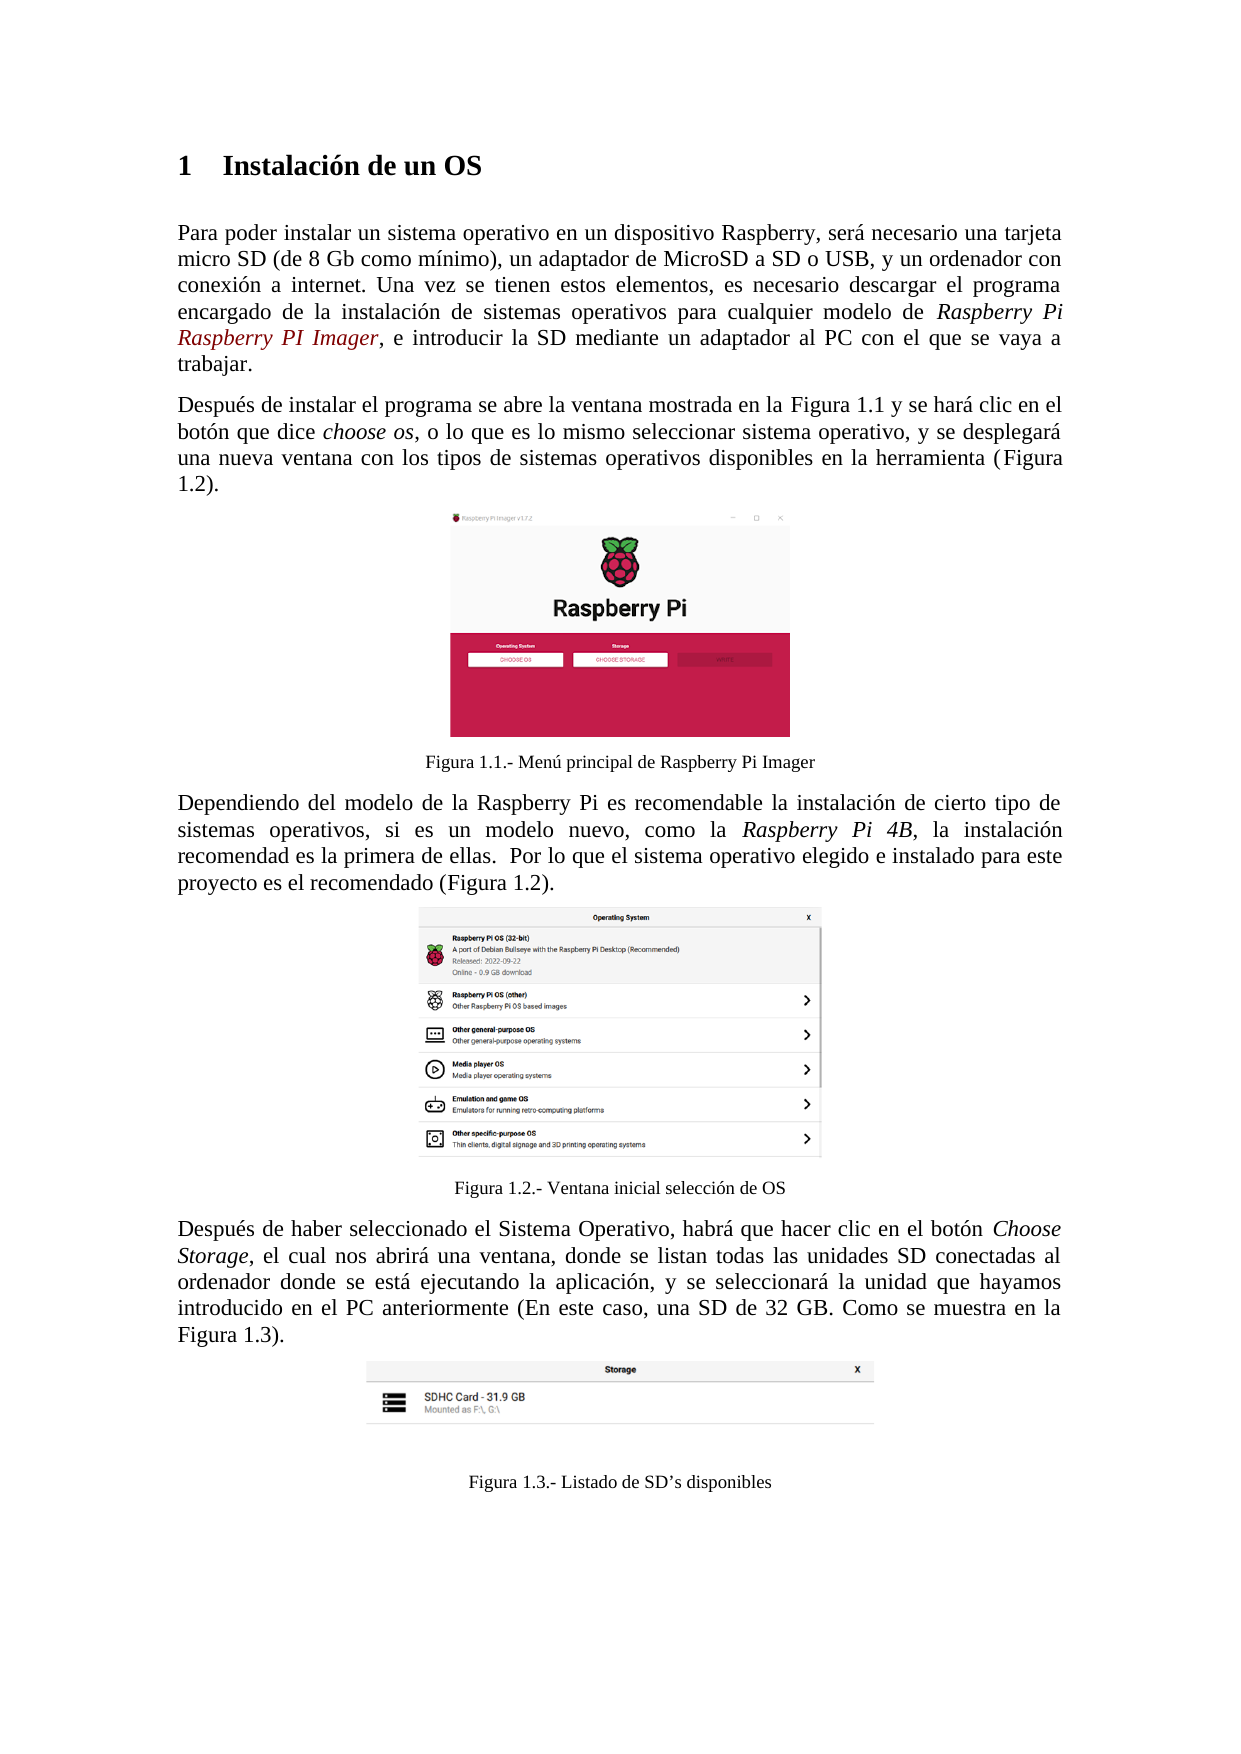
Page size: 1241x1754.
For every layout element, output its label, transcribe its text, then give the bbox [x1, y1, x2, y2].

subtitle Instalación de un OS [177, 148, 1063, 181]
text Después de instalar el programa se abre la ventana mostrada en la Figura 1.1 y se hará clic en el botón que dice choose os, o lo que es lo mismo seleccionar sistema operativo, y se desplegará una nueva ventana con los tipos de sistemas operativos disponibles en la herramienta (Figura 1.2). [177, 391, 1063, 497]
text Dependiendo del modelo de la Raspberry Pi es recomendable la instalación de cierto tipo de sistemas operativos, si es un modelo nuevo, como la Raspberry Pi 4B, la instalación recomendad es la primera de ellas. Por lo que el sistema operativo elegido e instalado para este proyecto es el recomendado (Figura 1.2). [177, 789, 1063, 895]
picture [418, 907, 822, 1165]
text Para poder instalar un sistema operativo en un dispositivo Raspberry, será necesario una tarjeta micro SD (de 8 Gb como mínimo), un adaptador de MicroSD a SD o USB, y un ordenador con conexión a internet. Una vez se tienen estos elementos, es necesario descargar el programa encargado de la instalación de sistemas operativos para cualquier modelo de Raspberry Pi Raspberry PI Imager, e introducir la SD mediante un adaptador al PC con el que se vaya a trabajar. [177, 219, 1063, 377]
text Después de haber seleccionado el Sistema Operativo, habrá que hacer clic en el botón Choose Storage, el cual nos abrirá una ventana, donde se listan todas las unidades SD conectadas al ordenador donde se está ejecutando la aplicación, y se seleccionará la unidad que hayamos introducido en el PC anteriormente (En este caso, una SD de 32 GB. Como se muestra en la Figura 1.3). [177, 1215, 1063, 1347]
picture [450, 511, 790, 737]
picture [366, 1361, 875, 1457]
